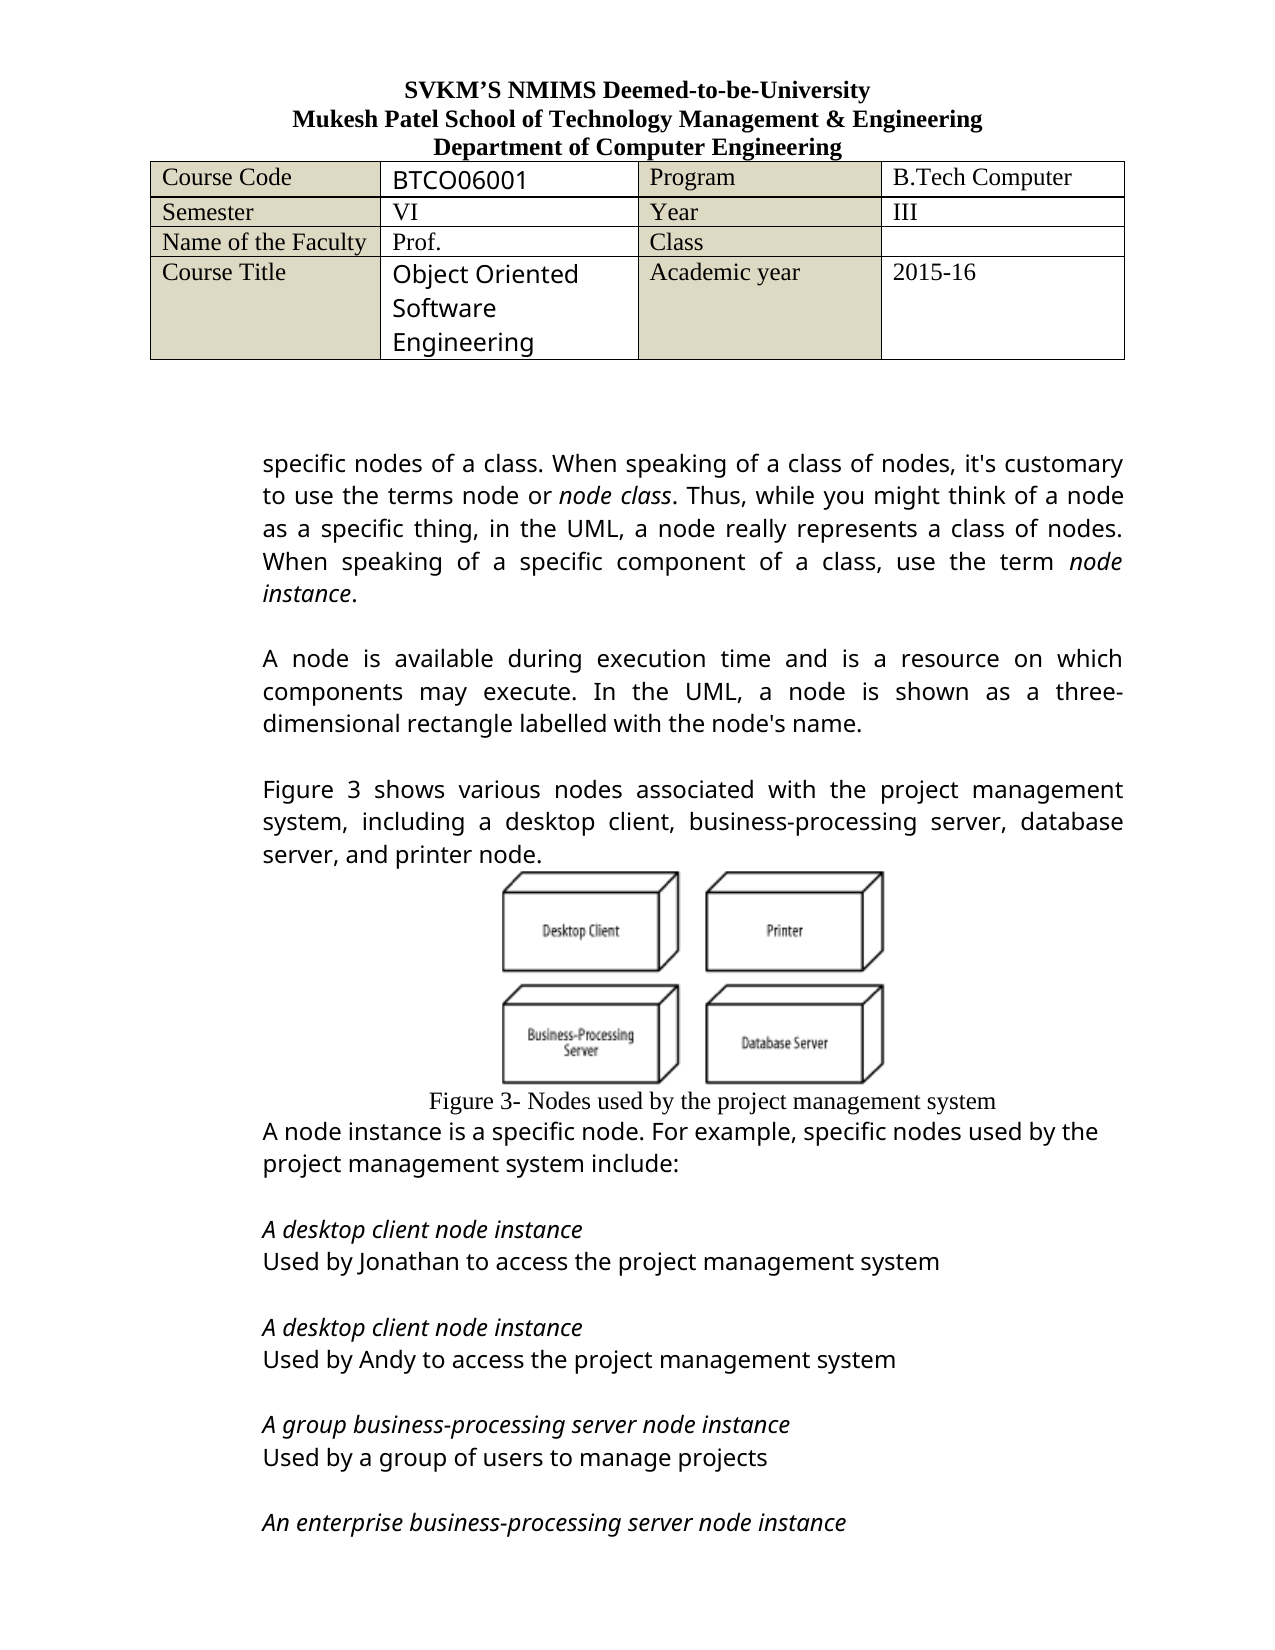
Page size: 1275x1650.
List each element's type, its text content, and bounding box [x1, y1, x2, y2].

text A group business-processing server node instance [262, 1408, 1125, 1441]
text Figure 3- Nodes used by the project management system [262, 1086, 1125, 1115]
text Used by a group of users to manage projects [262, 1441, 1125, 1473]
text A desktop client node instance [262, 1212, 1125, 1245]
picture [502, 870, 886, 1086]
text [262, 446, 1125, 609]
text Used by Andy to access the project management system [262, 1343, 1125, 1376]
text A node instance is a specific node. For example, specific nodes used by the project management system include: [262, 1115, 1125, 1180]
text Figure 3 shows various nodes associated with the project management system, including a desktop client, business-processing server, database server, and printer node. [262, 772, 1125, 870]
text A desktop client node instance [262, 1310, 1125, 1343]
text A node is available during execution time and is a resource on which components may execute. In the UML, a node is shown as a three-dimensional rectangle labelled with the node's name. [262, 642, 1125, 740]
text Used by Jonathan to access the project management system [262, 1245, 1125, 1278]
text An enterprise business-processing server node instance [262, 1506, 1125, 1538]
